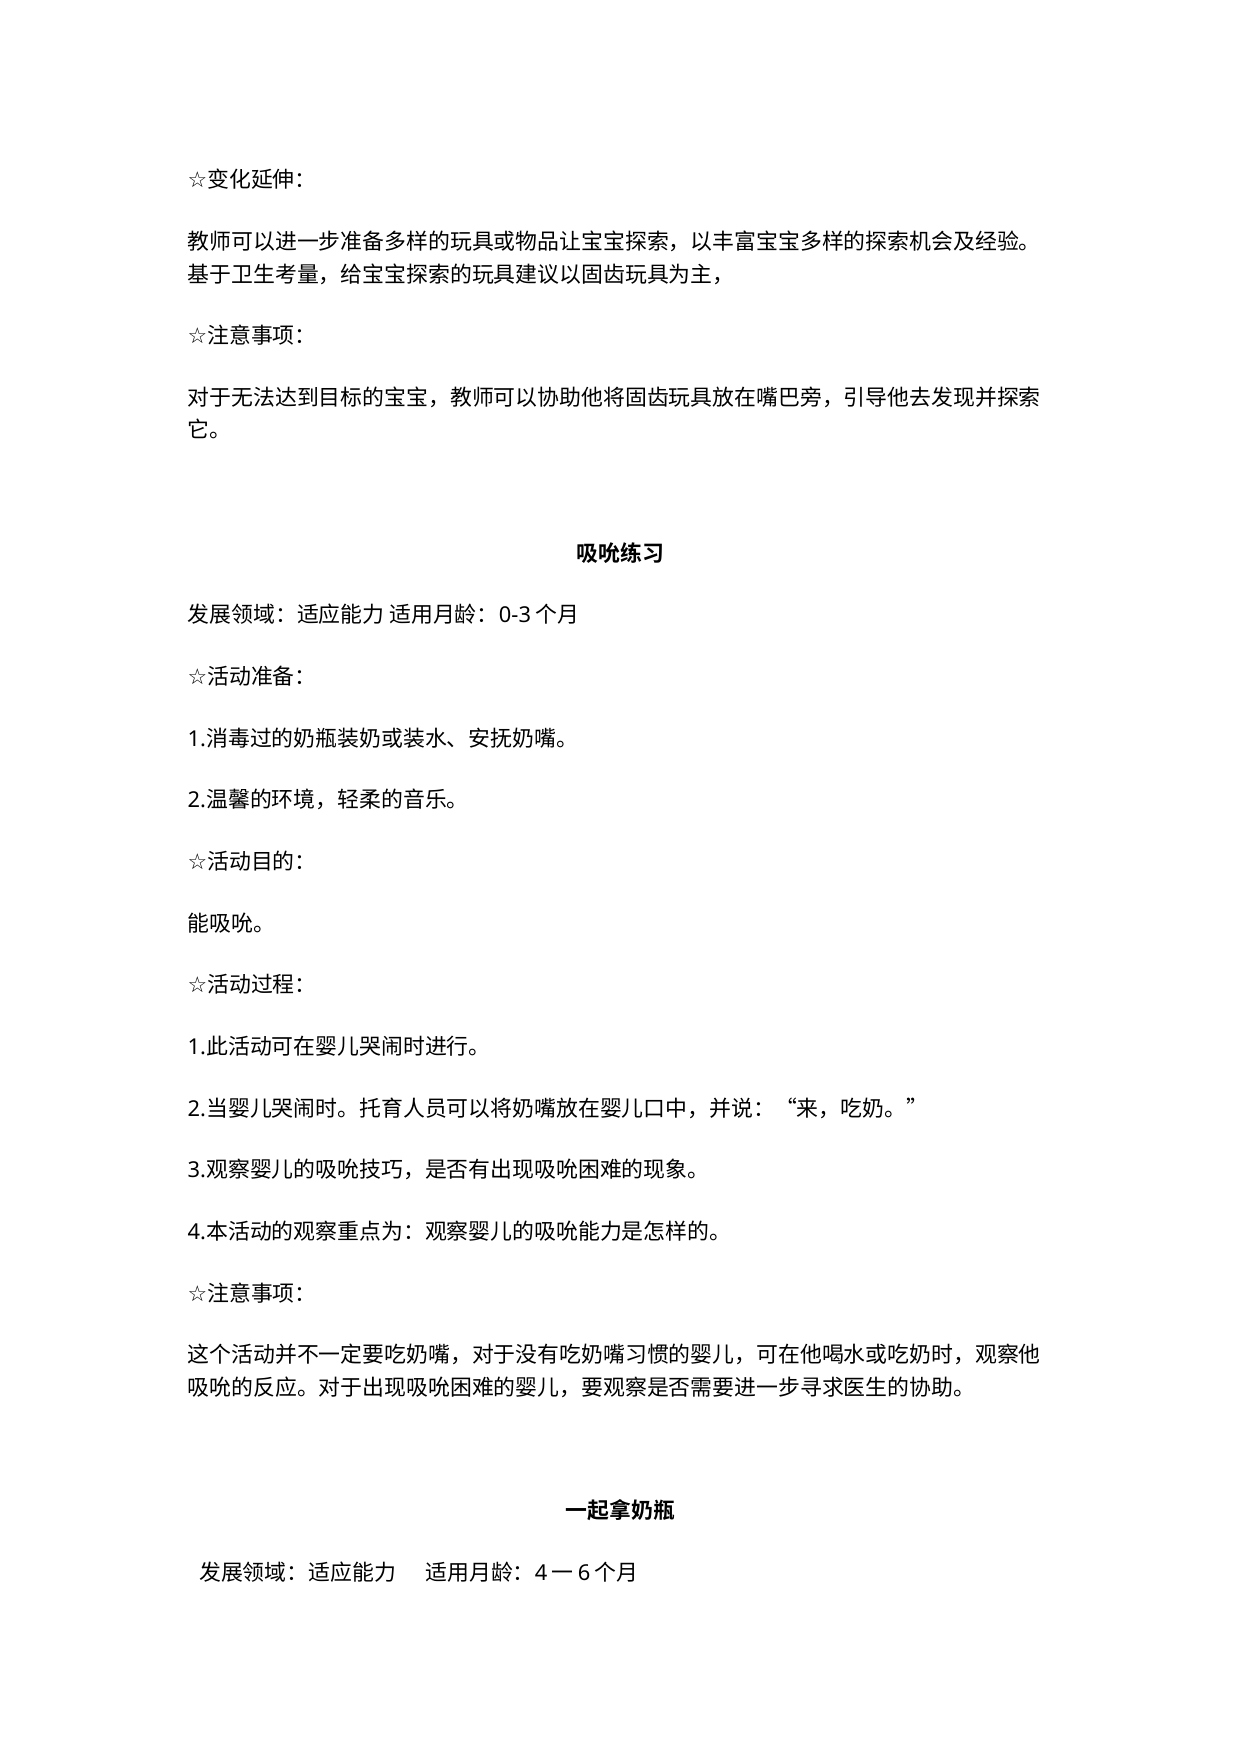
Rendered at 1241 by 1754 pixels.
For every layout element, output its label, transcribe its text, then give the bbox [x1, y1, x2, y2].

text ☆活动准备： [187, 659, 1053, 691]
text 2.温馨的环境，轻柔的音乐。 [187, 782, 1053, 814]
text ☆注意事项： [187, 318, 1053, 350]
text 1.消毒过的奶瓶装奶或装水、安抚奶嘴。 [187, 720, 1053, 753]
text 教师可以进一步准备多样的玩具或物品让宝宝探索，以丰富宝宝多样的探索机会及经验。基于卫生考量，给宝宝探索的玩具建议以固齿玩具为主， [187, 224, 1053, 289]
text 4.本活动的观察重点为：观察婴儿的吸吮能力是怎样的。 [187, 1214, 1053, 1246]
text 一起拿奶瓶 [187, 1493, 1053, 1525]
text ☆活动过程： [187, 967, 1053, 999]
text 发展领域：适应能力 适用月龄：4一6个月 [187, 1554, 1053, 1587]
text 1.此活动可在婴儿哭闹时进行。 [187, 1029, 1053, 1061]
text 3.观察婴儿的吸吮技巧，是否有出现吸吮困难的现象。 [187, 1152, 1053, 1184]
text 能吸吮。 [187, 905, 1053, 938]
text 对于无法达到目标的宝宝，教师可以协助他将固齿玩具放在嘴巴旁，引导他去发现并探索它。 [187, 379, 1053, 444]
text ☆变化延伸： [187, 162, 1053, 194]
text 吸吮练习 [187, 535, 1053, 568]
text 这个活动并不一定要吃奶嘴，对于没有吃奶嘴习惯的婴儿，可在他喝水或吃奶时，观察他吸吮的反应。对于出现吸吮困难的婴儿，要观察是否需要进一步寻求医生的协助。 [187, 1337, 1053, 1402]
text ☆活动目的： [187, 844, 1053, 876]
text 2.当婴儿哭闹时。托育人员可以将奶嘴放在婴儿口中，并说：“来，吃奶。” [187, 1090, 1053, 1123]
text ☆注意事项： [187, 1275, 1053, 1308]
text 发展领域：适应能力 适用月龄：0-3个月 [187, 597, 1053, 629]
